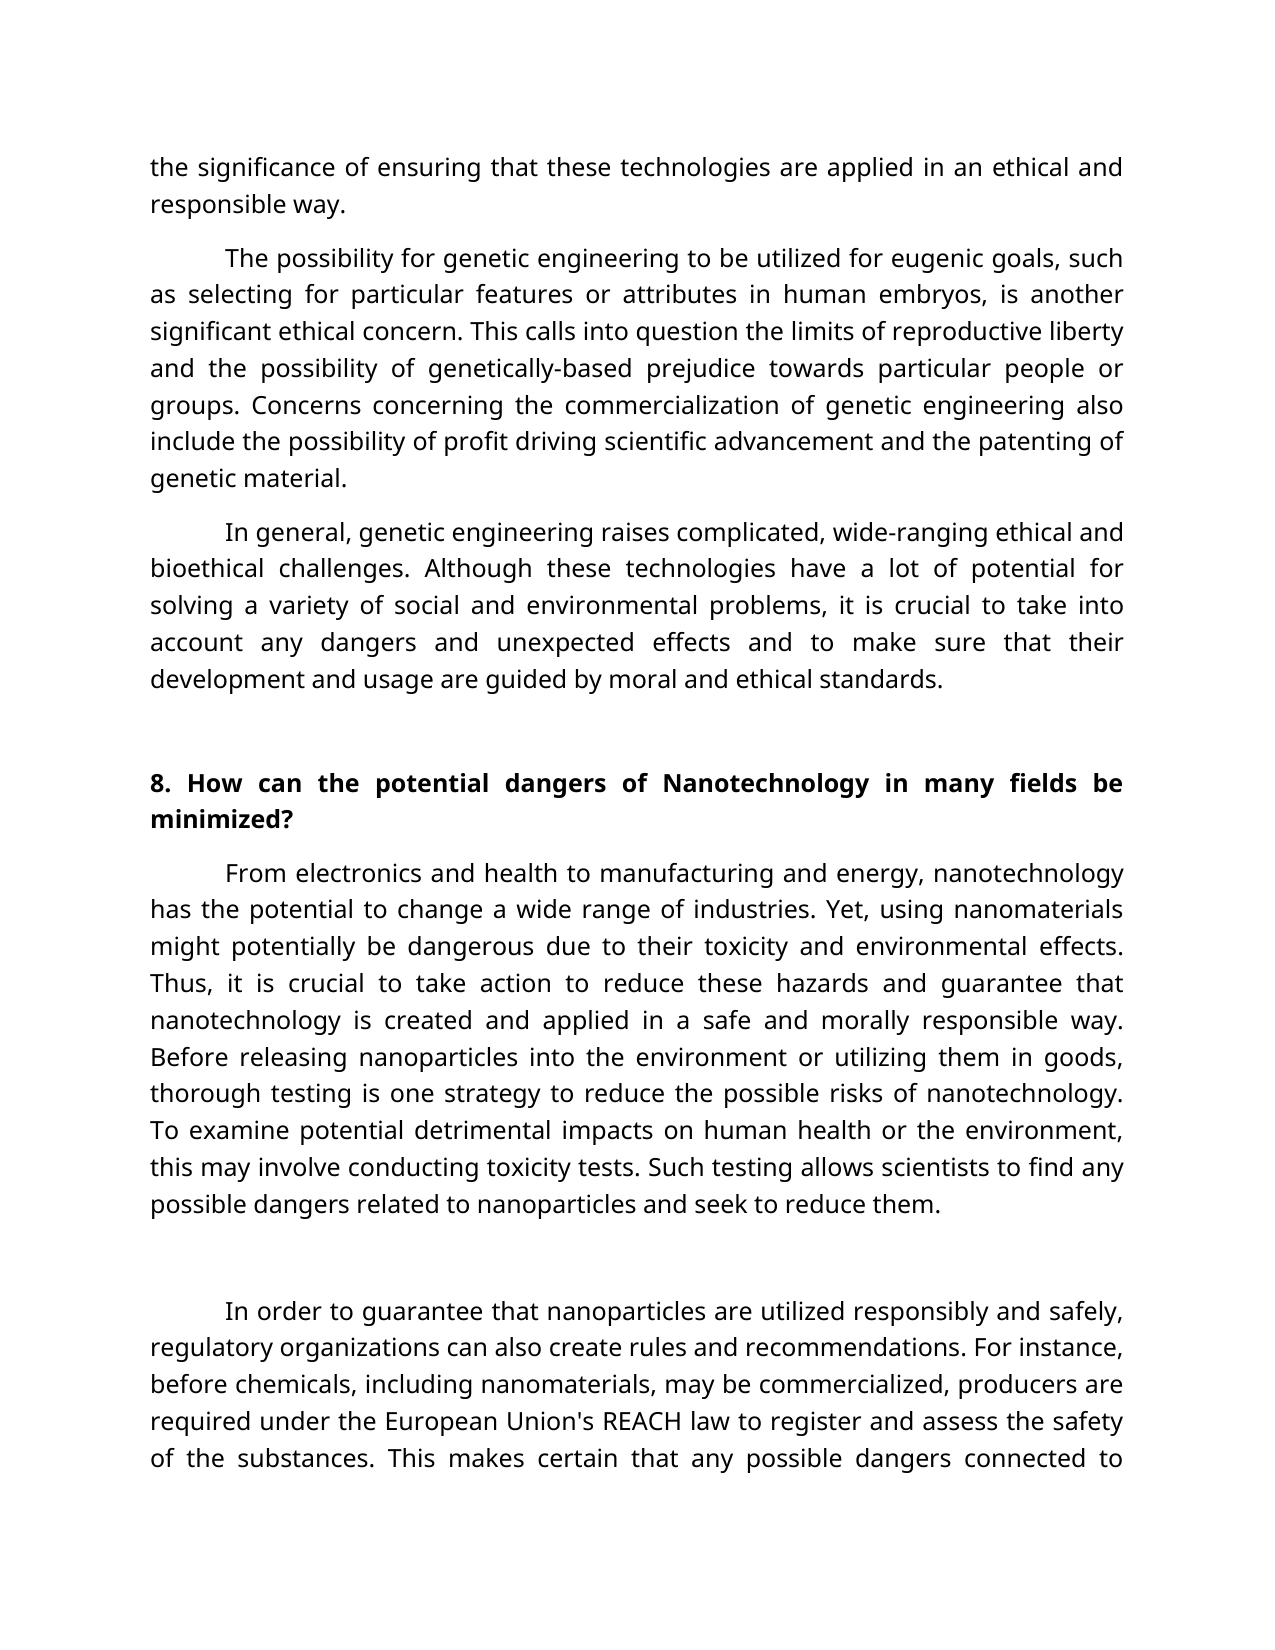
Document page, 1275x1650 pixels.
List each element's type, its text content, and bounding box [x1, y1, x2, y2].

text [150, 1293, 1125, 1474]
text In general, genetic engineering raises complicated, wide-ranging ethical and bioethical challenges. Although these technologies have a lot of potential for solving a variety of social and environmental problems, it is crucial to take into account any dangers and unexpected effects and to make sure that their development and usage are guided by moral and ethical standards. [150, 514, 1125, 695]
text From electronics and health to manufacturing and energy, nanotechnology has the potential to change a wide range of industries. Yet, using nanomaterials might potentially be dangerous due to their toxicity and environmental effects. Thus, it is crucial to take action to reduce these hazards and guarantee that nanotechnology is created and applied in a safe and morally responsible way. Before releasing nanoparticles into the environment or utilizing them in goods, thorough testing is one strategy to reduce the possible risks of nanotechnology. To examine potential detrimental impacts on human health or the environment, this may involve conducting toxicity tests. Such testing allows scientists to find any possible dangers related to nanoparticles and seek to reduce them. [150, 855, 1125, 1220]
text 8. How can the potential dangers of Nanotechnology in many fields be minimized? [150, 765, 1125, 836]
text The possibility for genetic engineering to be utilized for eugenic goals, such as selecting for particular features or attributes in human embryos, is another significant ethical concern. This calls into question the limits of reproductive liberty and the possibility of genetically-based prejudice towards particular people or groups. Concerns concerning the commercialization of genetic engineering also include the possibility of profit driving scientific advancement and the patenting of genetic material. [150, 240, 1125, 495]
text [150, 150, 1125, 221]
